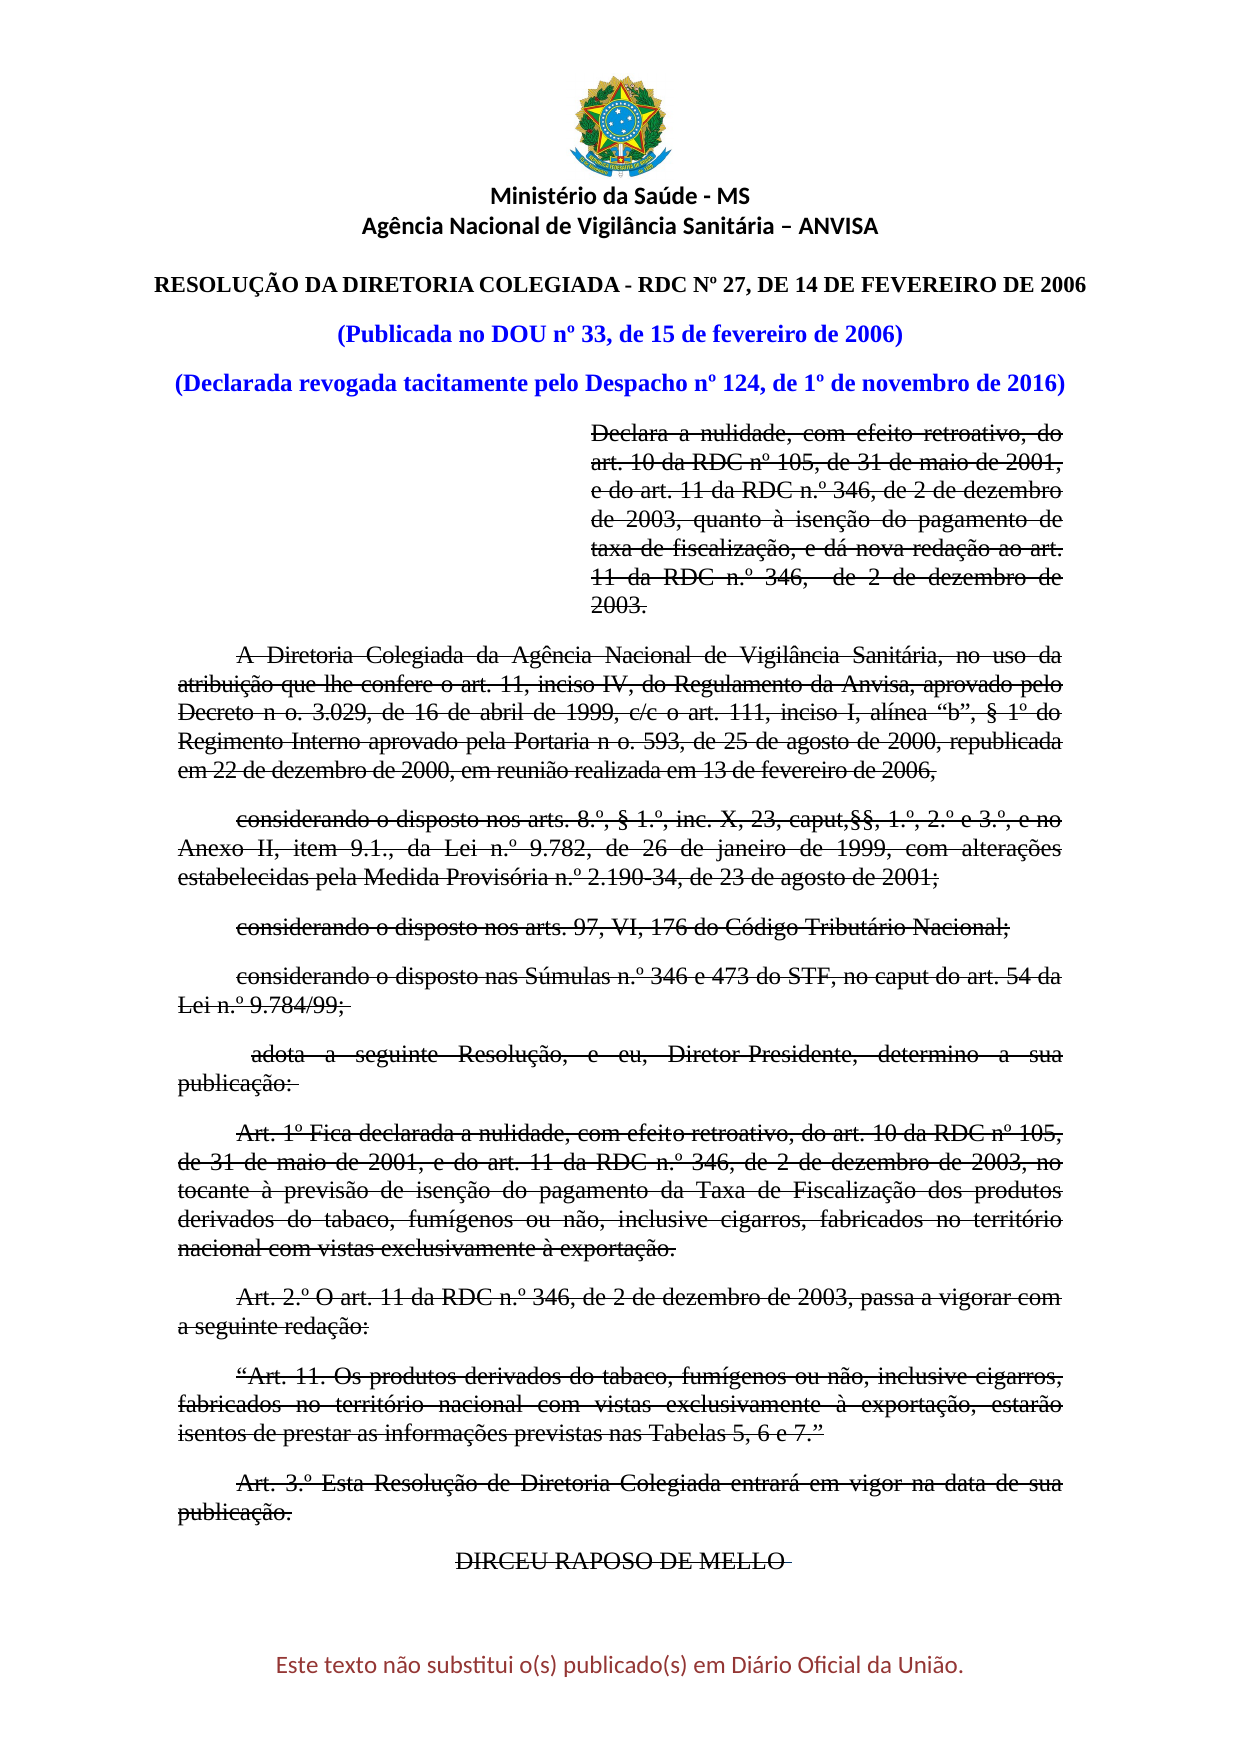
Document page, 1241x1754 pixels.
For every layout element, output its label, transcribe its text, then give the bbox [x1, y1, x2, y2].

text considerando o disposto nas Súmulas n.º 346 e 473 do STF, no caput do art. 54 da Lei n.º 9.784/99; [177, 961, 1063, 1019]
text Art. 1º Fica declarada a nulidade, com efeito retroativo, do art. 10 da RDC nº 105, de 31 de maio de 2001, e do art. 11 da RDC n.º 346, de 2 de dezembro de 2003, no tocante à previsão de isenção do pagamento da Taxa de Fiscalização dos produtos derivados do tabaco, fumígenos ou não, inclusive cigarros, fabricados no território nacional com vistas exclusivamente à exportação. [177, 1118, 1063, 1162]
text Art. 2.º O art. 11 da RDC n.º 346, de 2 de dezembro de 2003, passa a vigorar com a seguinte redação: [177, 1282, 1063, 1340]
text Art. 1º Fica declarada a nulidade, com efeito retroativo, do art. 10 da RDC nº 105, de 31 de maio de 2001, e do art. 11 da RDC n.º 346, de 2 de dezembro de 2003, no tocante à previsão de isenção do pagamento da Taxa de Fiscalização dos produtos derivados do tabaco, fumígenos ou não, inclusive cigarros, fabricados no território nacional com vistas exclusivamente à exportação. [177, 1163, 1063, 1191]
picture [566, 73, 674, 180]
subtitle DIRCEU RAPOSO DE MELLO [177, 1546, 1063, 1575]
text Declara a nulidade, com efeito retroativo, do art. 10 da RDC nº 105, de 31 de maio de 2001, e do art. 11 da RDC n.º 346, de 2 de dezembro de 2003, quanto à isenção do pagamento de taxa de fiscalização, e dá nova redação ao art. 11 da RDC n.º 346, de 2 de dezembro de 2003. [591, 579, 1063, 619]
text A Diretoria Colegiada da Agência Nacional de Vigilância Sanitária, no uso da atribuição que lhe confere o art. 11, inciso IV, do Regulamento da Anvisa, aprovado pelo Decreto n o. 3.029, de 16 de abril de 1999, c/c o art. 111, inciso I, alínea “b”, § 1º do Regimento Interno aprovado pela Portaria n o. 593, de 25 de agosto de 2000, republicada em 22 de dezembro de 2000, em reunião realizada em 13 de fevereiro de 2006, [177, 685, 1063, 742]
subtitle (Publicada no DOU nº 33, de 15 de fevereiro de 2006) [133, 319, 1107, 347]
subtitle Resolução da Diretoria Colegiada - RDC nº 27, de 14 de fevereiro de 2006 [133, 272, 1107, 298]
text considerando o disposto nos arts. 8.º, § 1.º, inc. X, 23, caput,§§, 1.º, 2.º e 3.º, e no Anexo II, item 9.1., da Lei n.º 9.782, de 26 de janeiro de 1999, com alterações estabelecidas pela Medida Provisória n.º 2.190-34, de 23 de agosto de 2001; [177, 804, 1063, 891]
subtitle (Declarada revogada tacitamente pelo Despacho nº 124, de 1º de novembro de 2016) [133, 368, 1107, 397]
text A Diretoria Colegiada da Agência Nacional de Vigilância Sanitária, no uso da atribuição que lhe confere o art. 11, inciso IV, do Regulamento da Anvisa, aprovado pelo Decreto n o. 3.029, de 16 de abril de 1999, c/c o art. 111, inciso I, alínea “b”, § 1º do Regimento Interno aprovado pela Portaria n o. 593, de 25 de agosto de 2000, republicada em 22 de dezembro de 2000, em reunião realizada em 13 de fevereiro de 2006, [177, 743, 1063, 784]
text “Art. 11. Os produtos derivados do tabaco, fumígenos ou não, inclusive cigarros, fabricados no território nacional com vistas exclusivamente à exportação, estarão isentos de prestar as informações previstas nas Tabelas 5, 6 e 7.” [177, 1361, 1063, 1405]
text Art. 3.º Esta Resolução de Diretoria Colegiada entrará em vigor na data de sua publicação. [177, 1468, 1063, 1525]
text Art. 1º Fica declarada a nulidade, com efeito retroativo, do art. 10 da RDC nº 105, de 31 de maio de 2001, e do art. 11 da RDC n.º 346, de 2 de dezembro de 2003, no tocante à previsão de isenção do pagamento da Taxa de Fiscalização dos produtos derivados do tabaco, fumígenos ou não, inclusive cigarros, fabricados no território nacional com vistas exclusivamente à exportação. [177, 1192, 1063, 1220]
text A Diretoria Colegiada da Agência Nacional de Vigilância Sanitária, no uso da atribuição que lhe confere o art. 11, inciso IV, do Regulamento da Anvisa, aprovado pelo Decreto n o. 3.029, de 16 de abril de 1999, c/c o art. 111, inciso I, alínea “b”, § 1º do Regimento Interno aprovado pela Portaria n o. 593, de 25 de agosto de 2000, republicada em 22 de dezembro de 2000, em reunião realizada em 13 de fevereiro de 2006, [177, 640, 1063, 684]
text Art. 1º Fica declarada a nulidade, com efeito retroativo, do art. 10 da RDC nº 105, de 31 de maio de 2001, e do art. 11 da RDC n.º 346, de 2 de dezembro de 2003, no tocante à previsão de isenção do pagamento da Taxa de Fiscalização dos produtos derivados do tabaco, fumígenos ou não, inclusive cigarros, fabricados no território nacional com vistas exclusivamente à exportação. [177, 1221, 1063, 1262]
text adota a seguinte Resolução, e eu, Diretor-Presidente, determino a sua publicação: [177, 1039, 1063, 1097]
text “Art. 11. Os produtos derivados do tabaco, fumígenos ou não, inclusive cigarros, fabricados no território nacional com vistas exclusivamente à exportação, estarão isentos de prestar as informações previstas nas Tabelas 5, 6 e 7.” [177, 1406, 1063, 1447]
text considerando o disposto nos arts. 97, VI, 176 do Código Tributário Nacional; [177, 912, 1063, 940]
